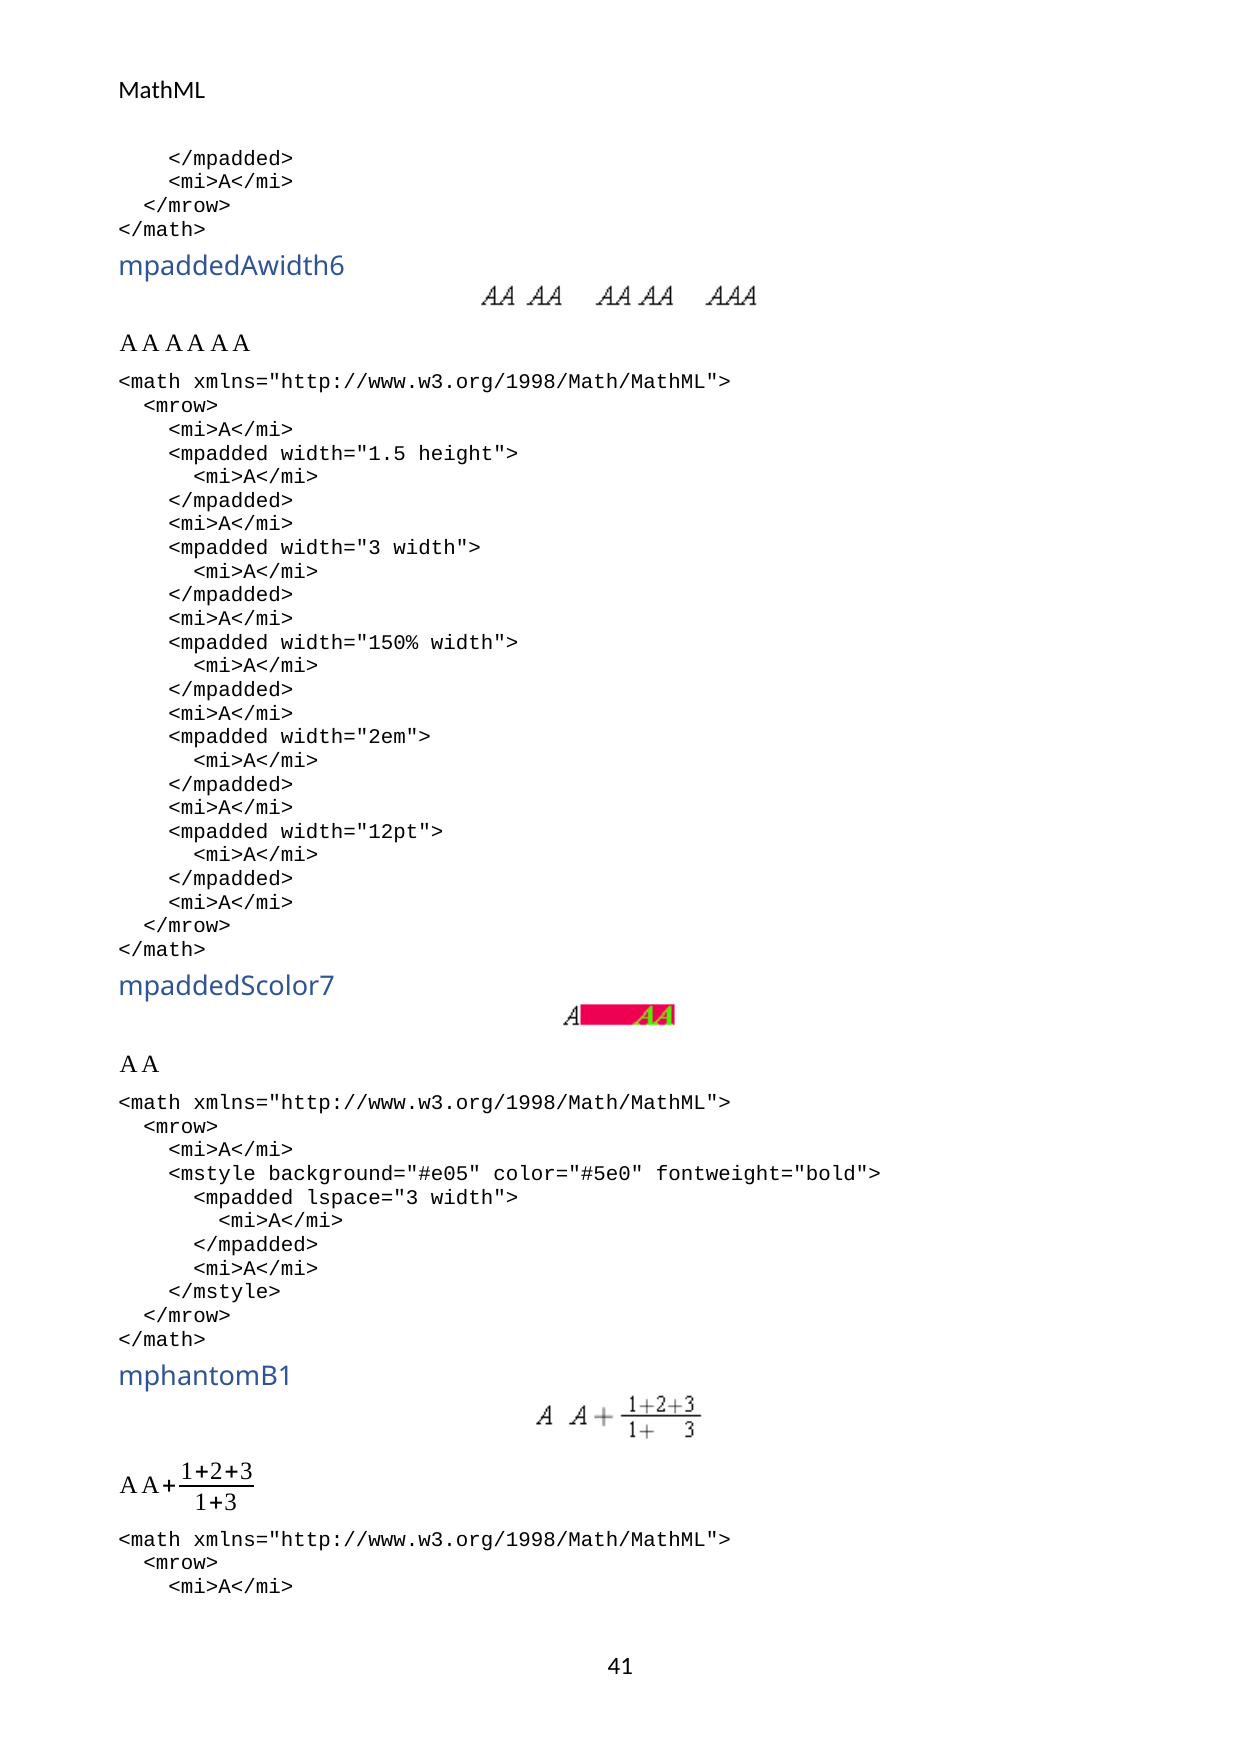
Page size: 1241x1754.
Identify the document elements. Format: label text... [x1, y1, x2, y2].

text <math xmlns="http://www.w3.org/1998/Math/MathML"> <mrow> <mi>A</mi> <mstyle background="#e05" color="#5e0" fontweight="bold"> <mpadded lspace="3 width"> <mi>A</mi> </mpadded> <mi>A</mi> </mstyle> </mrow> </math> [118, 1092, 1122, 1352]
picture [535, 1393, 706, 1458]
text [118, 148, 1122, 242]
text <math xmlns="http://www.w3.org/1998/Math/MathML"> <mrow> <mi>A</mi> <mpadded width="1.5 height"> <mi>A</mi> </mpadded> <mi>A</mi> <mpadded width="3 width"> <mi>A</mi> </mpadded> <mi>A</mi> <mpadded width="150% width"> <mi>A</mi> </mpadded> <mi>A</mi> <mpadded width="2em"> <mi>A</mi> </mpadded> <mi>A</mi> <mpadded width="12pt"> <mi>A</mi> </mpadded> <mi>A</mi> </mrow> </math> [118, 372, 1122, 963]
picture [562, 1003, 678, 1049]
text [118, 1529, 1122, 1600]
subtitle mphantomB1 [118, 1356, 1122, 1393]
subtitle mpaddedScolor7 [118, 967, 1122, 1004]
picture [480, 283, 760, 329]
subtitle mpaddedAwidth6 [118, 246, 1122, 283]
